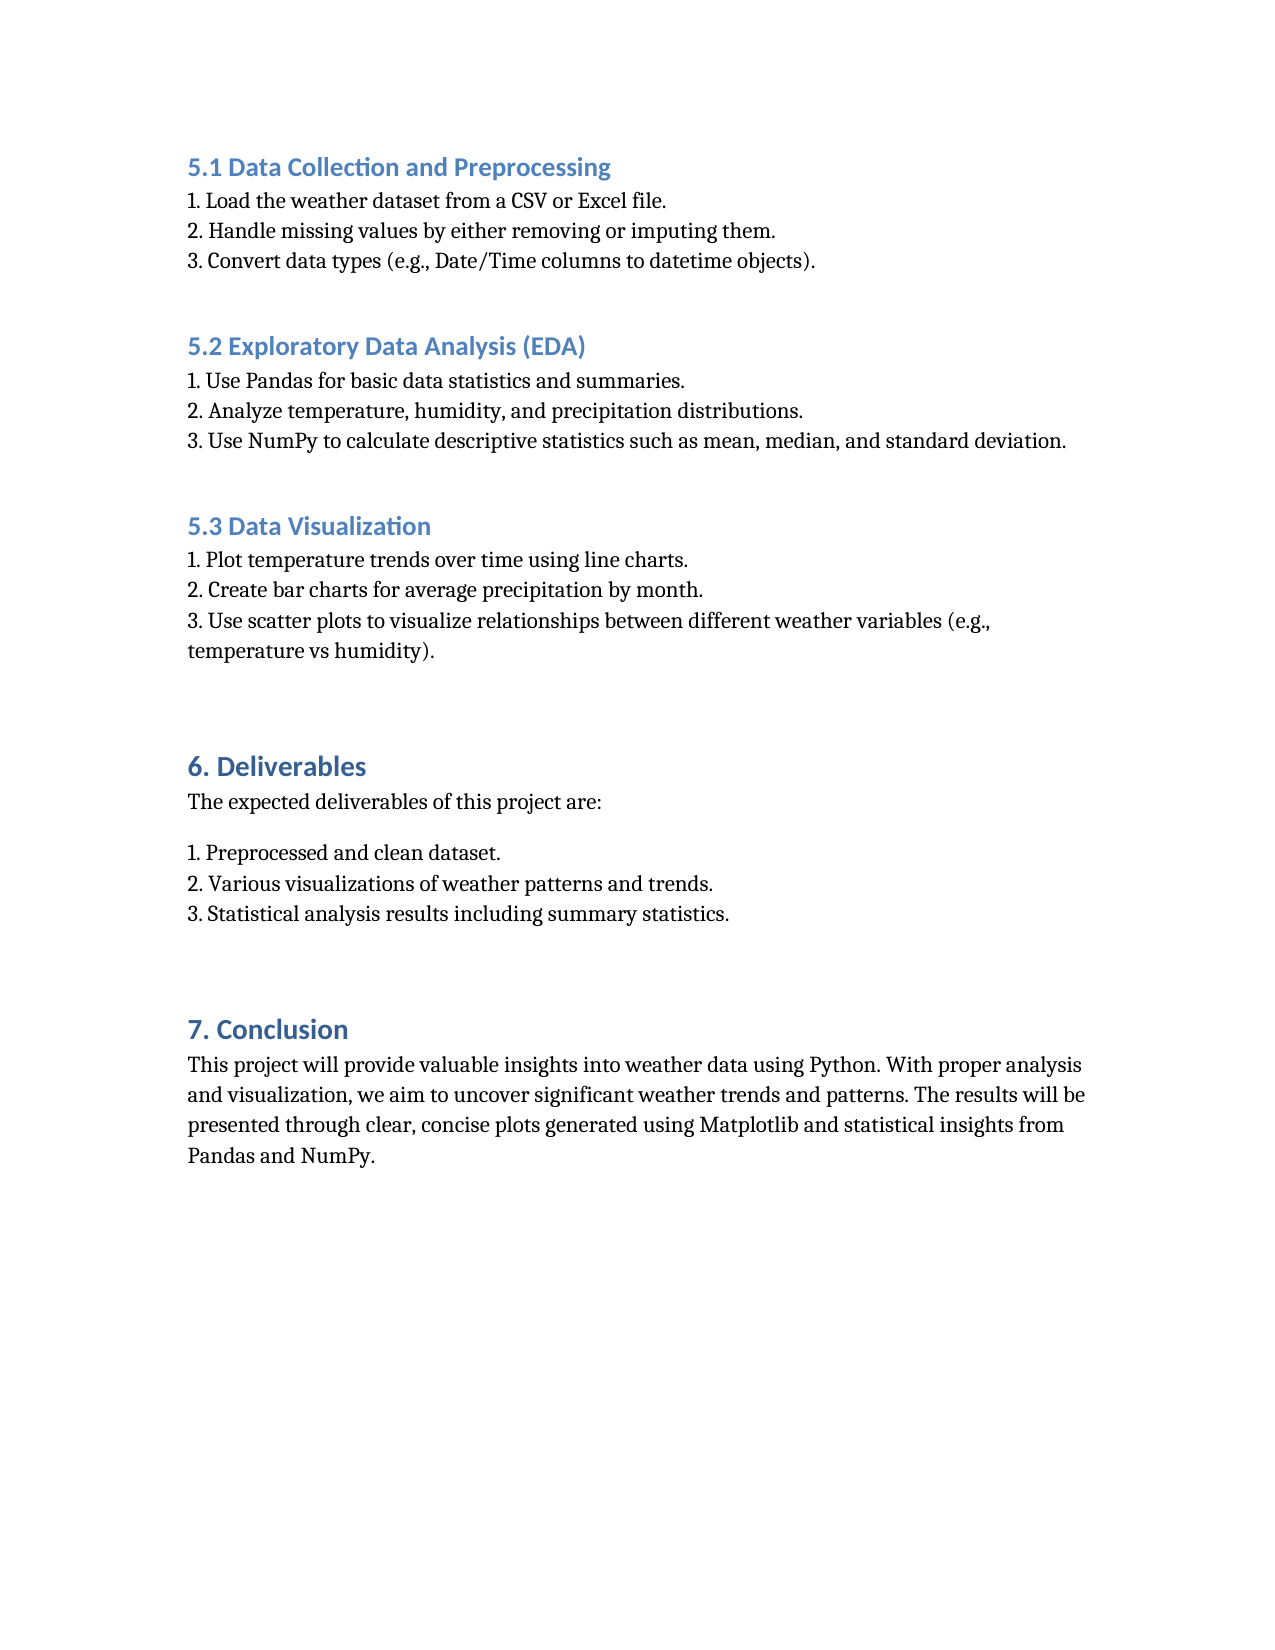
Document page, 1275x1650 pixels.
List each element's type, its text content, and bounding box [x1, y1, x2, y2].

subtitle 5.3 Data Visualization [187, 509, 1087, 542]
text 1. Use Pandas for basic data statistics and summaries. 2. Analyze temperature, humidity, and precipitation distributions. 3. Use NumPy to calculate descriptive statistics such as mean, median, and standard deviation. [187, 367, 1087, 484]
subtitle 5.1 Data Collection and Preprocessing [187, 150, 1087, 183]
text 1. Preprocessed and clean dataset. 2. Various visualizations of weather patterns and trends. 3. Statistical analysis results including summary statistics. [187, 840, 1087, 957]
text 1. Plot temperature trends over time using line charts. 2. Create bar charts for average precipitation by month. 3. Use scatter plots to visualize relationships between different weather variables (e.g., temperature vs humidity). [187, 547, 1087, 694]
subtitle 5.2 Exploratory Data Analysis (EDA) [187, 329, 1087, 363]
subtitle 6. Deliverables [187, 748, 1087, 784]
subtitle 7. Conclusion [187, 1011, 1087, 1047]
text 1. Load the weather dataset from a CSV or Excel file. 2. Handle missing values by either removing or imputing them. 3. Convert data types (e.g., Date/Time columns to datetime objects). [187, 188, 1087, 305]
text The expected deliverables of this project are: [187, 789, 1087, 815]
text This project will provide valuable insights into weather data using Python. With proper analysis and visualization, we aim to uncover significant weather trends and patterns. The results will be presented through clear, concise plots generated using Matplotlib and statistical insights from Pandas and NumPy. [187, 1052, 1087, 1169]
